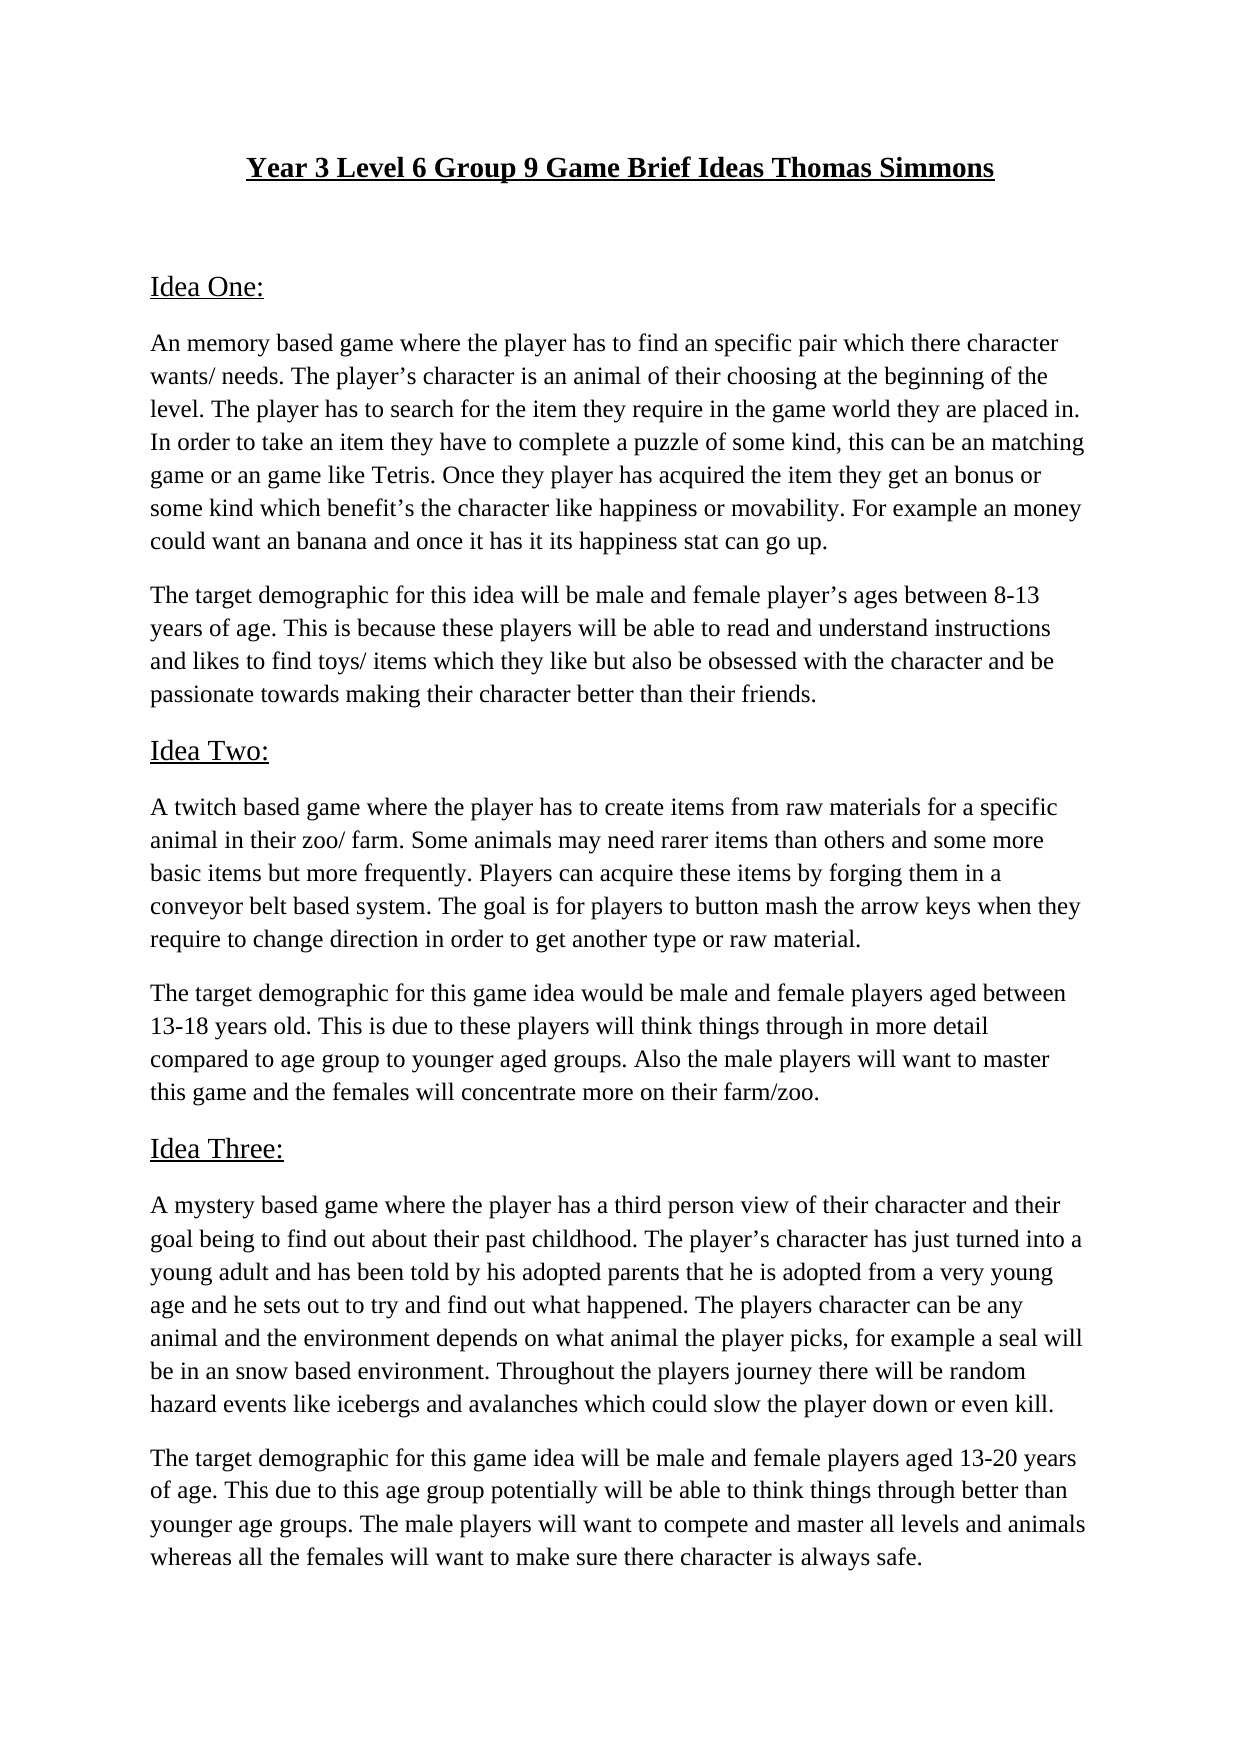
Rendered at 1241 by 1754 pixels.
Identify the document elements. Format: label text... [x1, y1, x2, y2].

text A mystery based game where the player has a third person view of their character and their goal being to find out about their past childhood. The player’s character has just turned into a young adult and has been told by his adopted parents that he is adopted from a very young age and he sets out to try and find out what happened. The players character can be any animal and the environment depends on what animal the player picks, for example a seal will be in an snow based environment. Throughout the players journey there will be random hazard events like icebergs and avalanches which could slow the player down or even kill. [150, 1191, 1090, 1417]
text The target demographic for this game idea will be male and female players aged 13-20 years of age. This due to this age group potentially will be able to think things through better than younger age groups. The male players will want to compete and master all levels and animals whereas all the females will want to make sure there character is always safe. [150, 1443, 1090, 1570]
text An memory based game where the player has to find an specific pair which there character wants/ needs. The player’s character is an animal of their choosing at the beginning of the level. The player has to search for the item they require in the game world they are placed in. In order to take an item they have to complete a puzzle of some kind, this can be an matching game or an game like Tetris. Once they player has acquired the item they get an bonus or some kind which benefit’s the character like happiness or movability. For example an money could want an banana and once it has it its happiness stat can go up. [150, 328, 1090, 555]
text The target demographic for this game idea would be male and female players aged between 13-18 years old. This is due to these players will think things through in more detail compared to age group to younger aged groups. Also the male players will want to master this game and the females will concentrate more on their farm/zoo. [150, 978, 1090, 1106]
text Year 3 Level 6 Group 9 Game Brief Ideas Thomas Simmons [150, 150, 1090, 183]
text The target demographic for this idea will be male and female player’s ages between 8-13 years of age. This is because these players will be able to read and understand instructions and likes to find toys/ items which they like but also be obsessed with the character and be passionate towards making their character better than their friends. [150, 580, 1090, 708]
text A twitch based game where the player has to create items from raw materials for a specific animal in their zoo/ farm. Some animals may need rarer items than others and some more basic items but more frequently. Players can acquire these items by forging them in a conveyor belt based system. The goal is for players to button mash the arrow keys when they require to change direction in order to get another type or raw material. [150, 792, 1090, 953]
text Idea Two: [150, 733, 1090, 767]
text Idea One: [150, 269, 1090, 302]
text Idea Three: [150, 1131, 1090, 1165]
